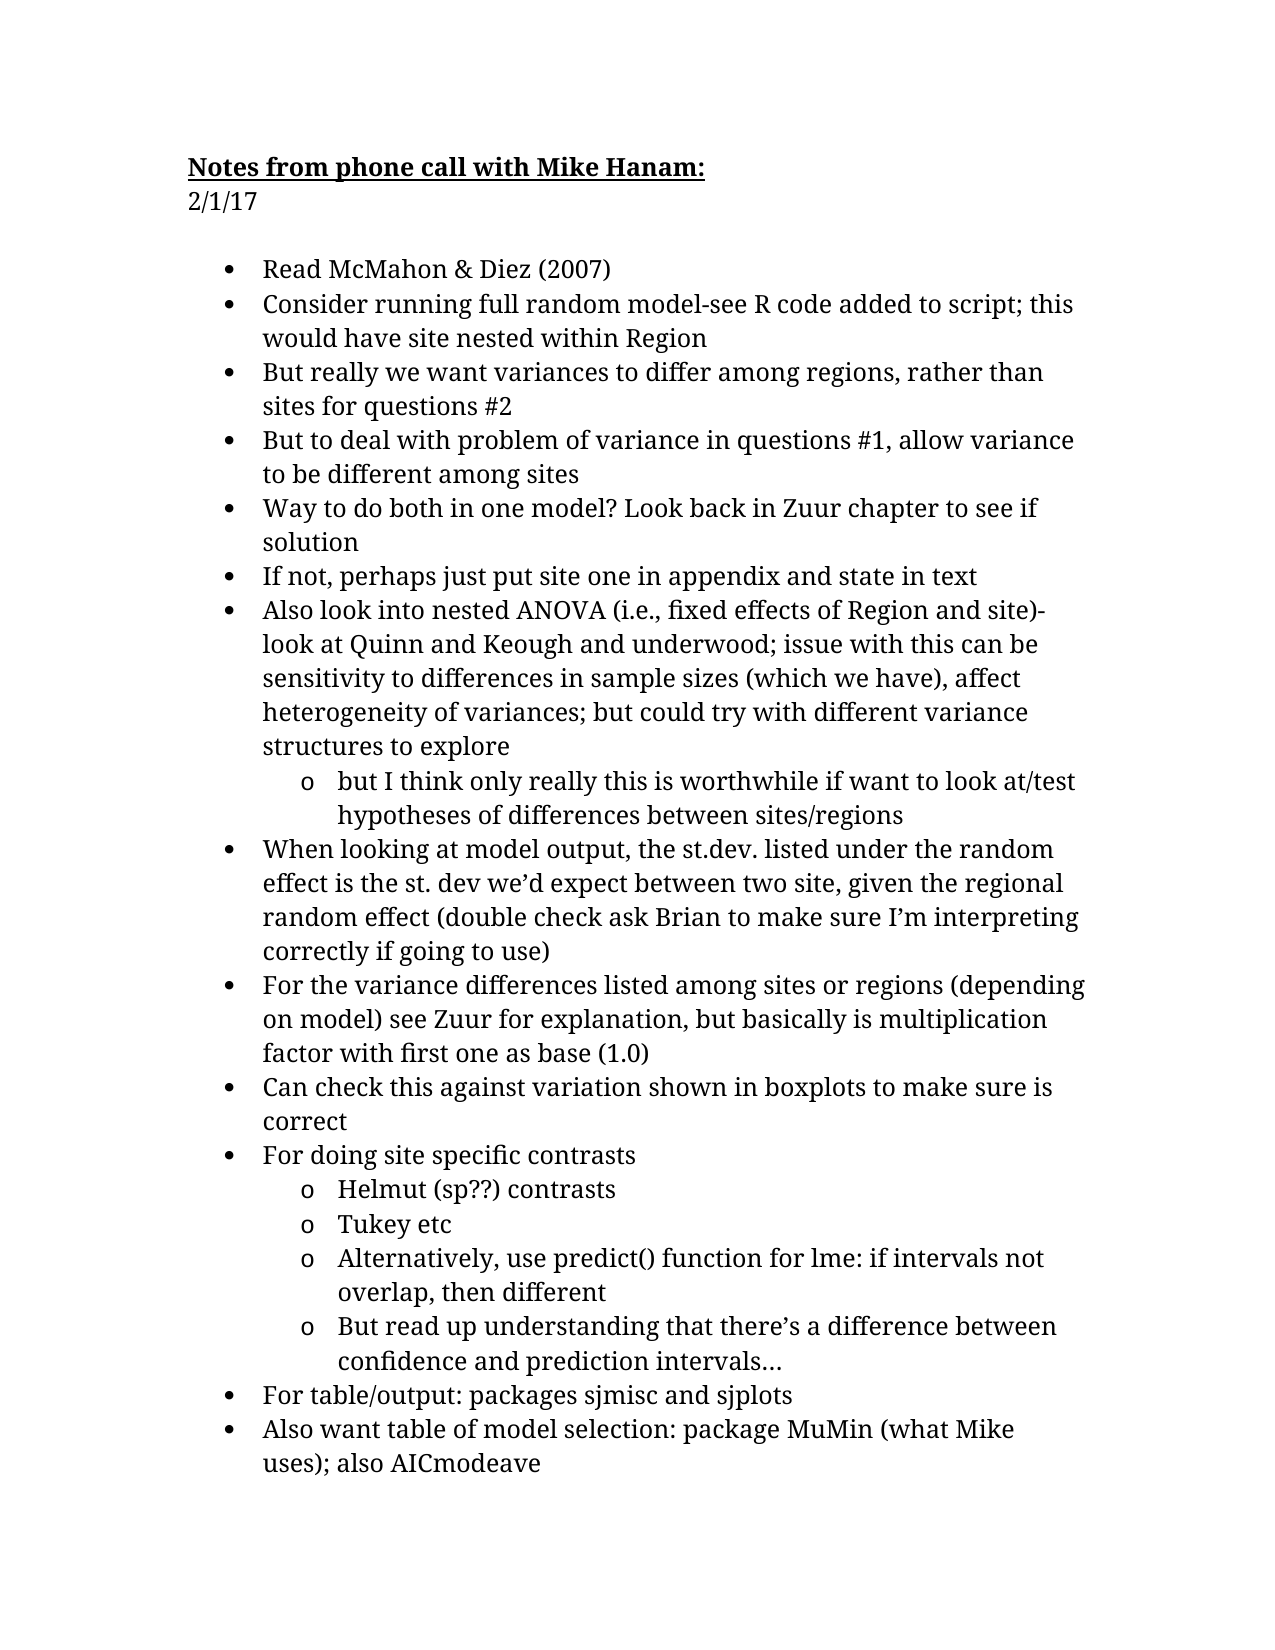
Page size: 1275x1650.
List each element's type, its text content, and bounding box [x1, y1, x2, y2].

list If not, perhaps just put site one in appendix and state in text [225, 559, 1087, 593]
list For doing site specific contrasts [225, 1138, 1087, 1172]
list Helmut (sp??) contrasts [300, 1172, 1087, 1206]
list But to deal with problem of variance in questions #1, allow variance to be different among sites [225, 422, 1087, 491]
list Consider running full random model-see R code added to script; this would have site nested within Region [225, 286, 1087, 354]
list But really we want variances to differ among regions, rather than sites for questions #2 [225, 354, 1087, 422]
list Tukey etc [300, 1206, 1087, 1241]
list Way to do both in one model? Look back in Zuur chapter to see if solution [225, 491, 1087, 559]
list For table/output: packages sjmisc and sjplots [225, 1377, 1087, 1411]
text 2/1/17 [187, 184, 1087, 218]
list But read up understanding that there’s a difference between confidence and prediction intervals… [300, 1309, 1087, 1377]
list When looking at model output, the st.dev. listed under the random effect is the st. dev we’d expect between two site, given the regional random effect (double check ask Brian to make sure I’m interpreting correctly if going to use) [225, 831, 1087, 968]
list but I think only really this is worthwhile if want to look at/test hypotheses of differences between sites/regions [300, 763, 1087, 831]
list Read McMahon & Diez (2007) [225, 252, 1087, 286]
list Also look into nested ANOVA (i.e., fixed effects of Region and site)-look at Quinn and Keough and underwood; issue with this can be sensitivity to differences in sample sizes (which we have), affect heterogeneity of variances; but could try with different variance structures to explore [225, 593, 1087, 763]
list Can check this against variation shown in boxplots to make sure is correct [225, 1070, 1087, 1138]
list Also want table of model selection: package MuMin (what Mike uses); also AICmodeave [225, 1411, 1087, 1479]
text Notes from phone call with Mike Hanam: [187, 150, 1087, 184]
list Alternatively, use predict() function for lme: if intervals not overlap, then different [300, 1241, 1087, 1309]
list For the variance differences listed among sites or regions (depending on model) see Zuur for explanation, but basically is multiplication factor with first one as base (1.0) [225, 968, 1087, 1070]
